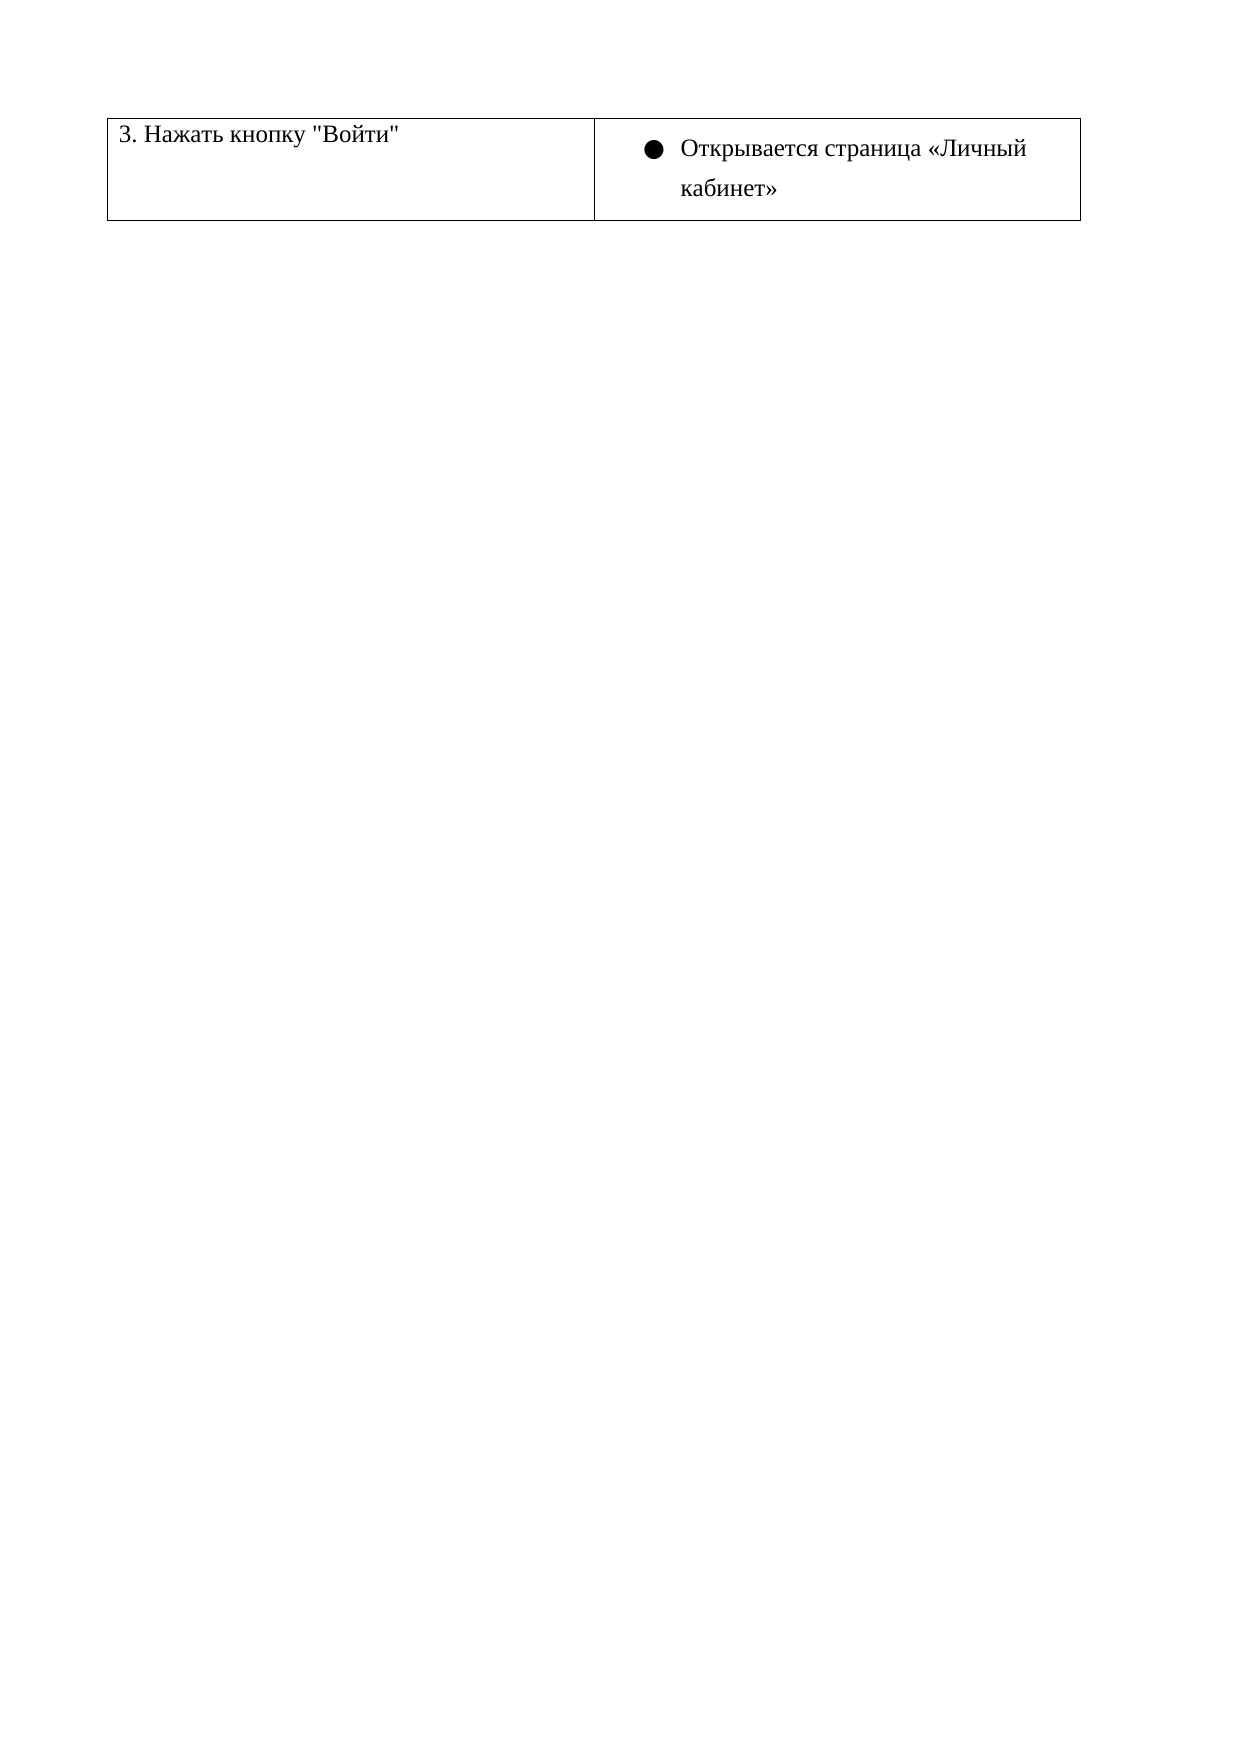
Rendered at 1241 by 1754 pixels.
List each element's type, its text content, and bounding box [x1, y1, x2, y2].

table_cell 3. Нажать кнопку "Войти" [108, 119, 594, 220]
table_cell Открывается страница «Личный кабинет» [595, 119, 1080, 220]
